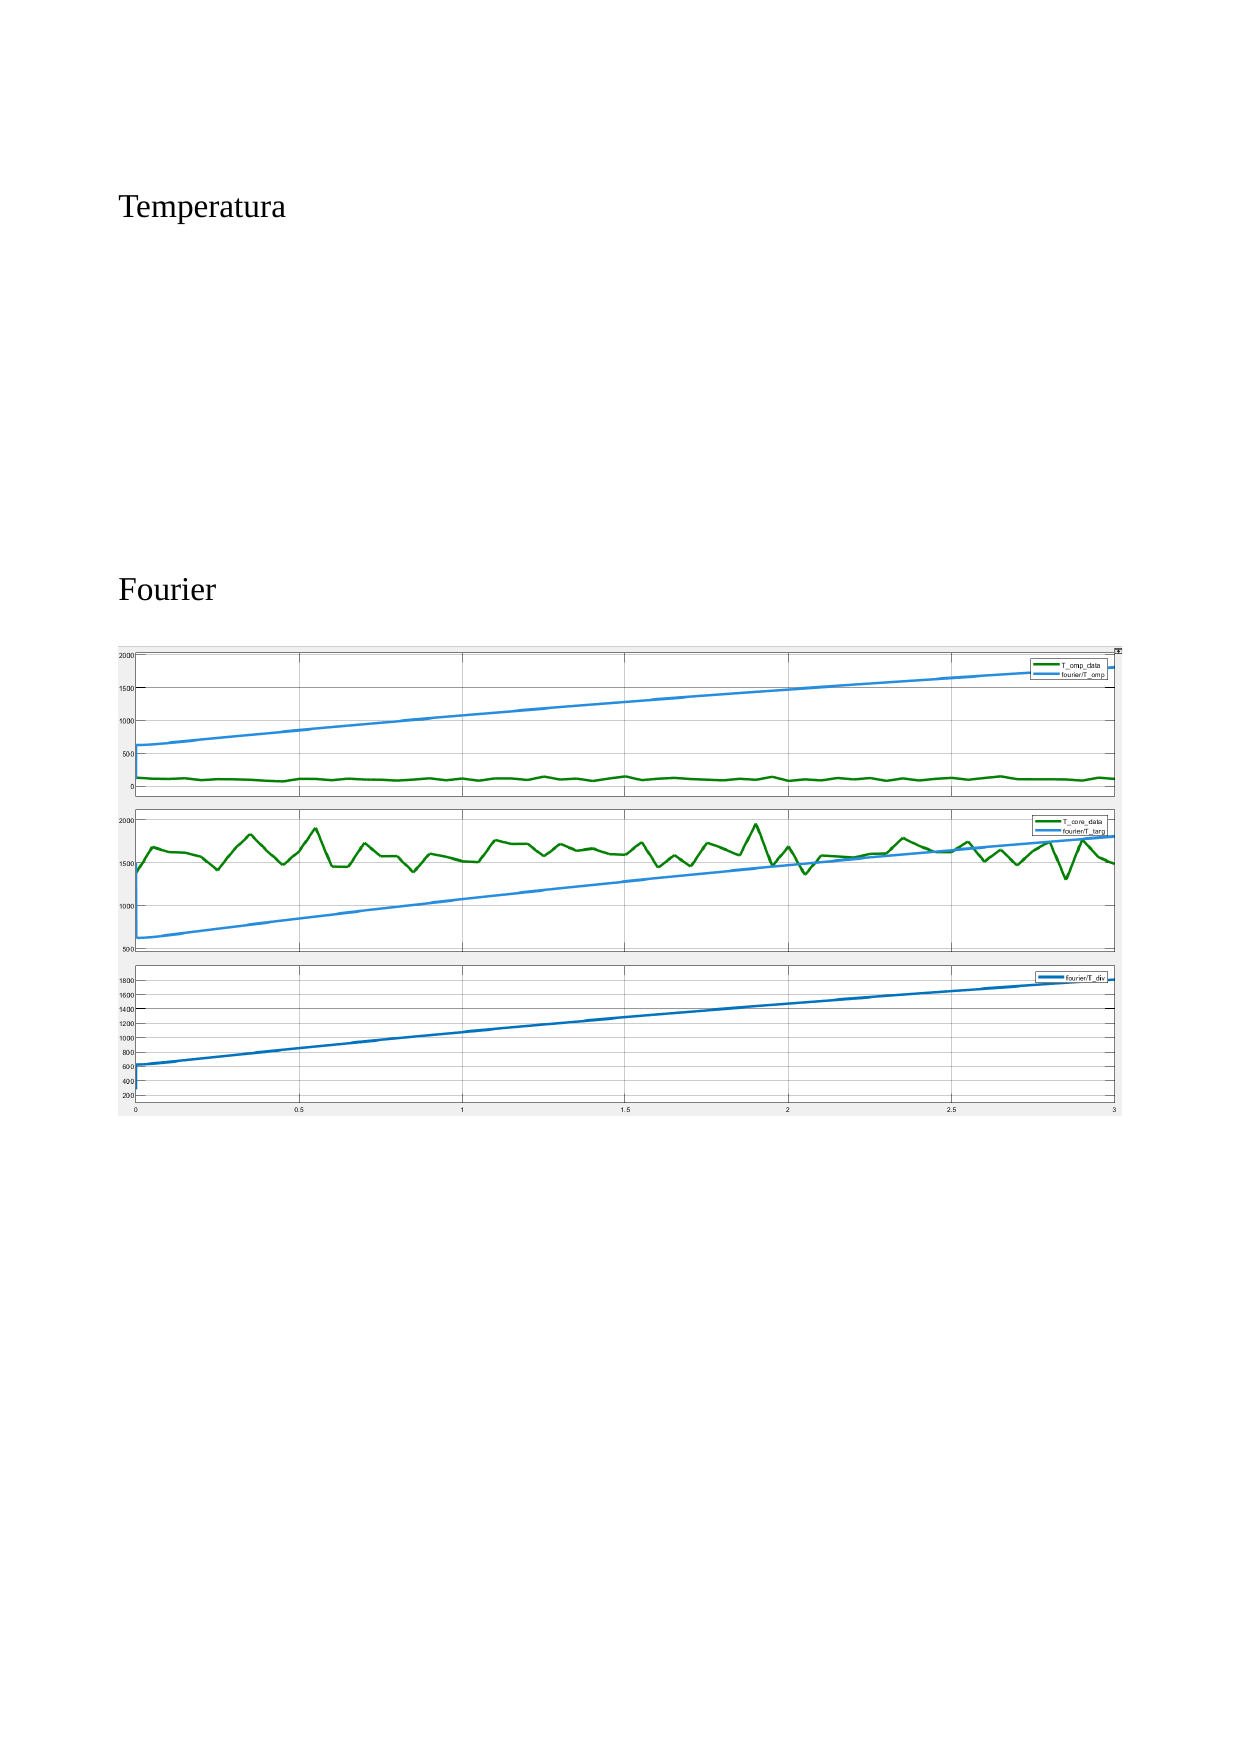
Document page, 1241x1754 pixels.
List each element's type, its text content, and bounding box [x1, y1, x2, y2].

picture [118, 646, 1123, 1116]
text Fourier [118, 569, 1122, 608]
text Temperatura [118, 186, 1122, 224]
